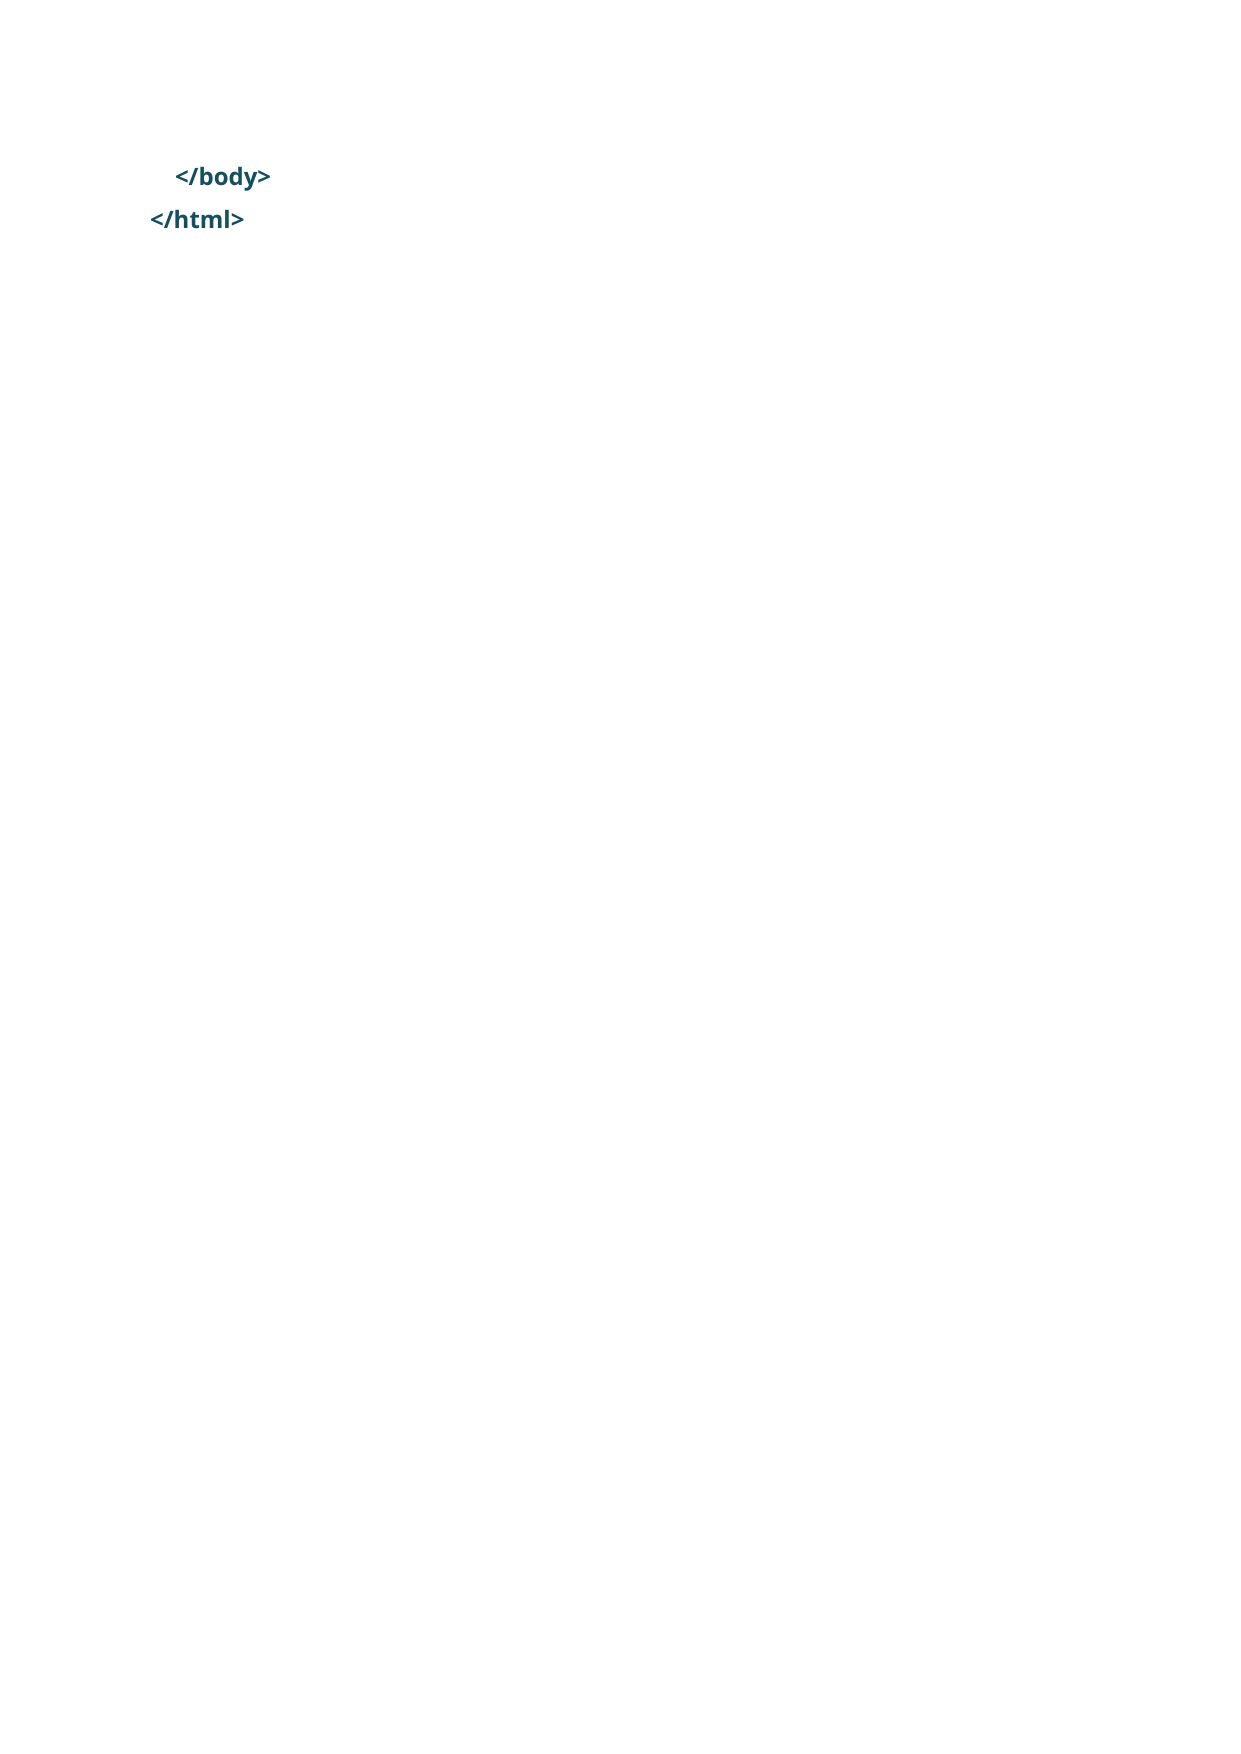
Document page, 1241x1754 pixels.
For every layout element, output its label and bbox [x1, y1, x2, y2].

text [150, 150, 1090, 277]
